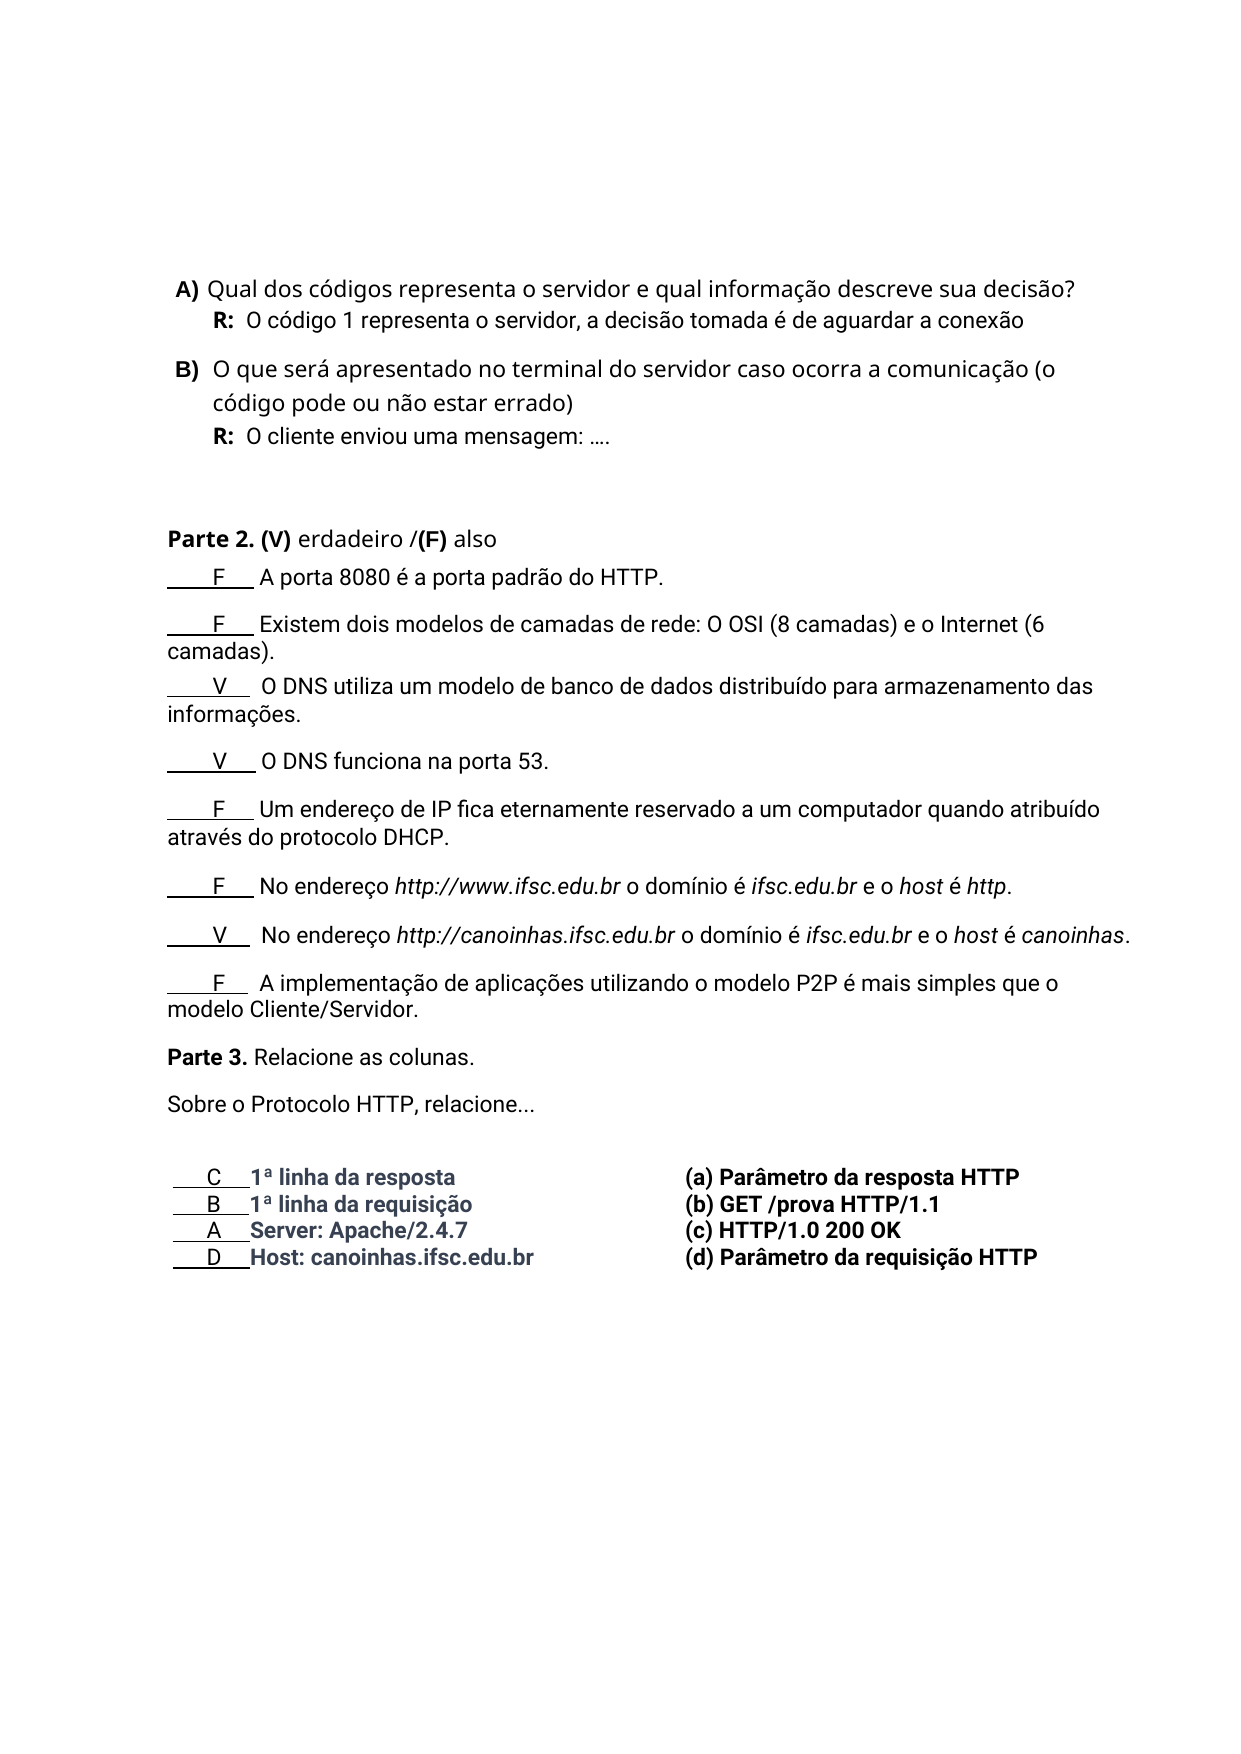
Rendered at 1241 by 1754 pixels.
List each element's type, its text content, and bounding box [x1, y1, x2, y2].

text V O DNS utiliza um modelo de banco de dados distribuído para armazenamento das informações. [167, 673, 1125, 728]
text Sobre o Protocolo HTTP, relacione... [167, 1091, 1136, 1118]
text F A implementação de aplicações utilizando o modelo P2P é mais simples que o modelo Cliente/Servidor. [167, 970, 1136, 1023]
list Qual dos códigos representa o servidor e qual informação descreve sua decisão? [175, 273, 1136, 304]
list O que será apresentado no terminal do servidor caso ocorra a comunicação (o código pode ou não estar errado) [175, 353, 1125, 418]
text V No endereço http://canoinhas.ifsc.edu.br o domínio é ifsc.edu.br e o host é canoinhas. [167, 922, 1136, 949]
text F Um endereço de IP fica eternamente reservado a um computador quando atribuído através do protocolo DHCP. [167, 796, 1125, 851]
table_header C 1ª linha da resposta B 1ª linha da requisição A Server: Apache/2.4.7 D Host: canoinhas.ifsc.edu.br [163, 1154, 674, 1336]
text Parte 3. Relacione as colunas. [167, 1044, 1136, 1071]
text R: O cliente enviou uma mensagem: …. [212, 420, 1125, 451]
table_header (a) Parâmetro da resposta HTTP (b) GET /prova HTTP/1.1 (c) HTTP/1.0 200 OK (d) Parâmetro da requisição HTTP [676, 1154, 1134, 1336]
text Parte 2. (V) erdadeiro /(F) also [167, 523, 1136, 554]
text F Existem dois modelos de camadas de rede: O OSI (8 camadas) e o Internet (6 camadas). [167, 611, 1136, 665]
text V O DNS funciona na porta 53. [167, 748, 1136, 775]
text R: O código 1 representa o servidor, a decisão tomada é de aguardar a conexão [212, 304, 1125, 336]
text F A porta 8080 é a porta padrão do HTTP. [167, 564, 1136, 591]
text F No endereço http://www.ifsc.edu.br o domínio é ifsc.edu.br e o host é http. [167, 873, 1125, 900]
